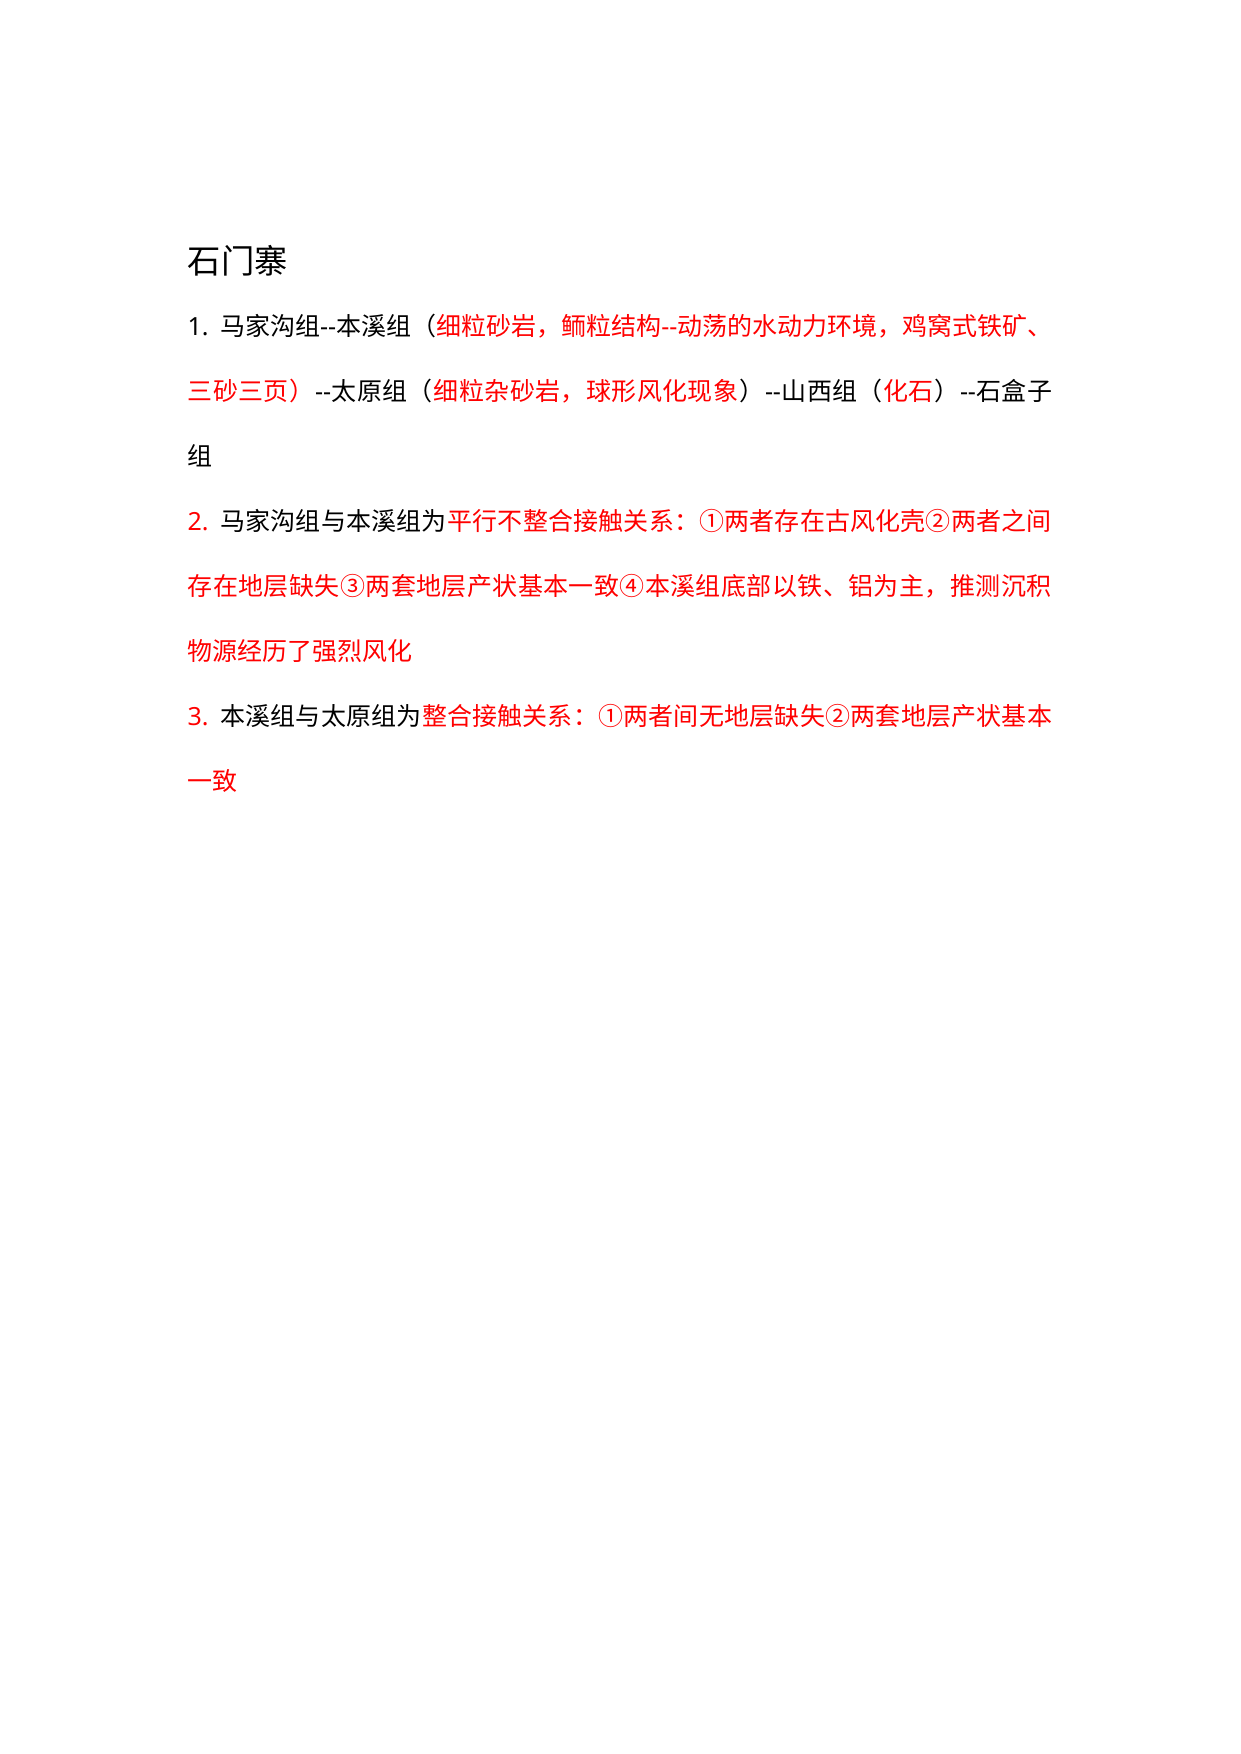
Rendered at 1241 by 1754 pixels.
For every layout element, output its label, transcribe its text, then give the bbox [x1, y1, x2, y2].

list 石门寨 [187, 227, 1053, 292]
list 本溪组与太原组为整合接触关系：①两者间无地层缺失②两套地层产状基本一致 [187, 682, 1053, 812]
list 马家沟组与本溪组为平行不整合接触关系：①两者存在古风化壳②两者之间存在地层缺失③两套地层产状基本一致④本溪组底部以铁、铝为主，推测沉积物源经历了强烈风化 [187, 487, 1053, 682]
list 马家沟组--本溪组（细粒砂岩，鲕粒结构--动荡的水动力环境，鸡窝式铁矿、三砂三页）--太原组（细粒杂砂岩，球形风化现象）--山西组（化石）--石盒子组 [187, 292, 1053, 487]
